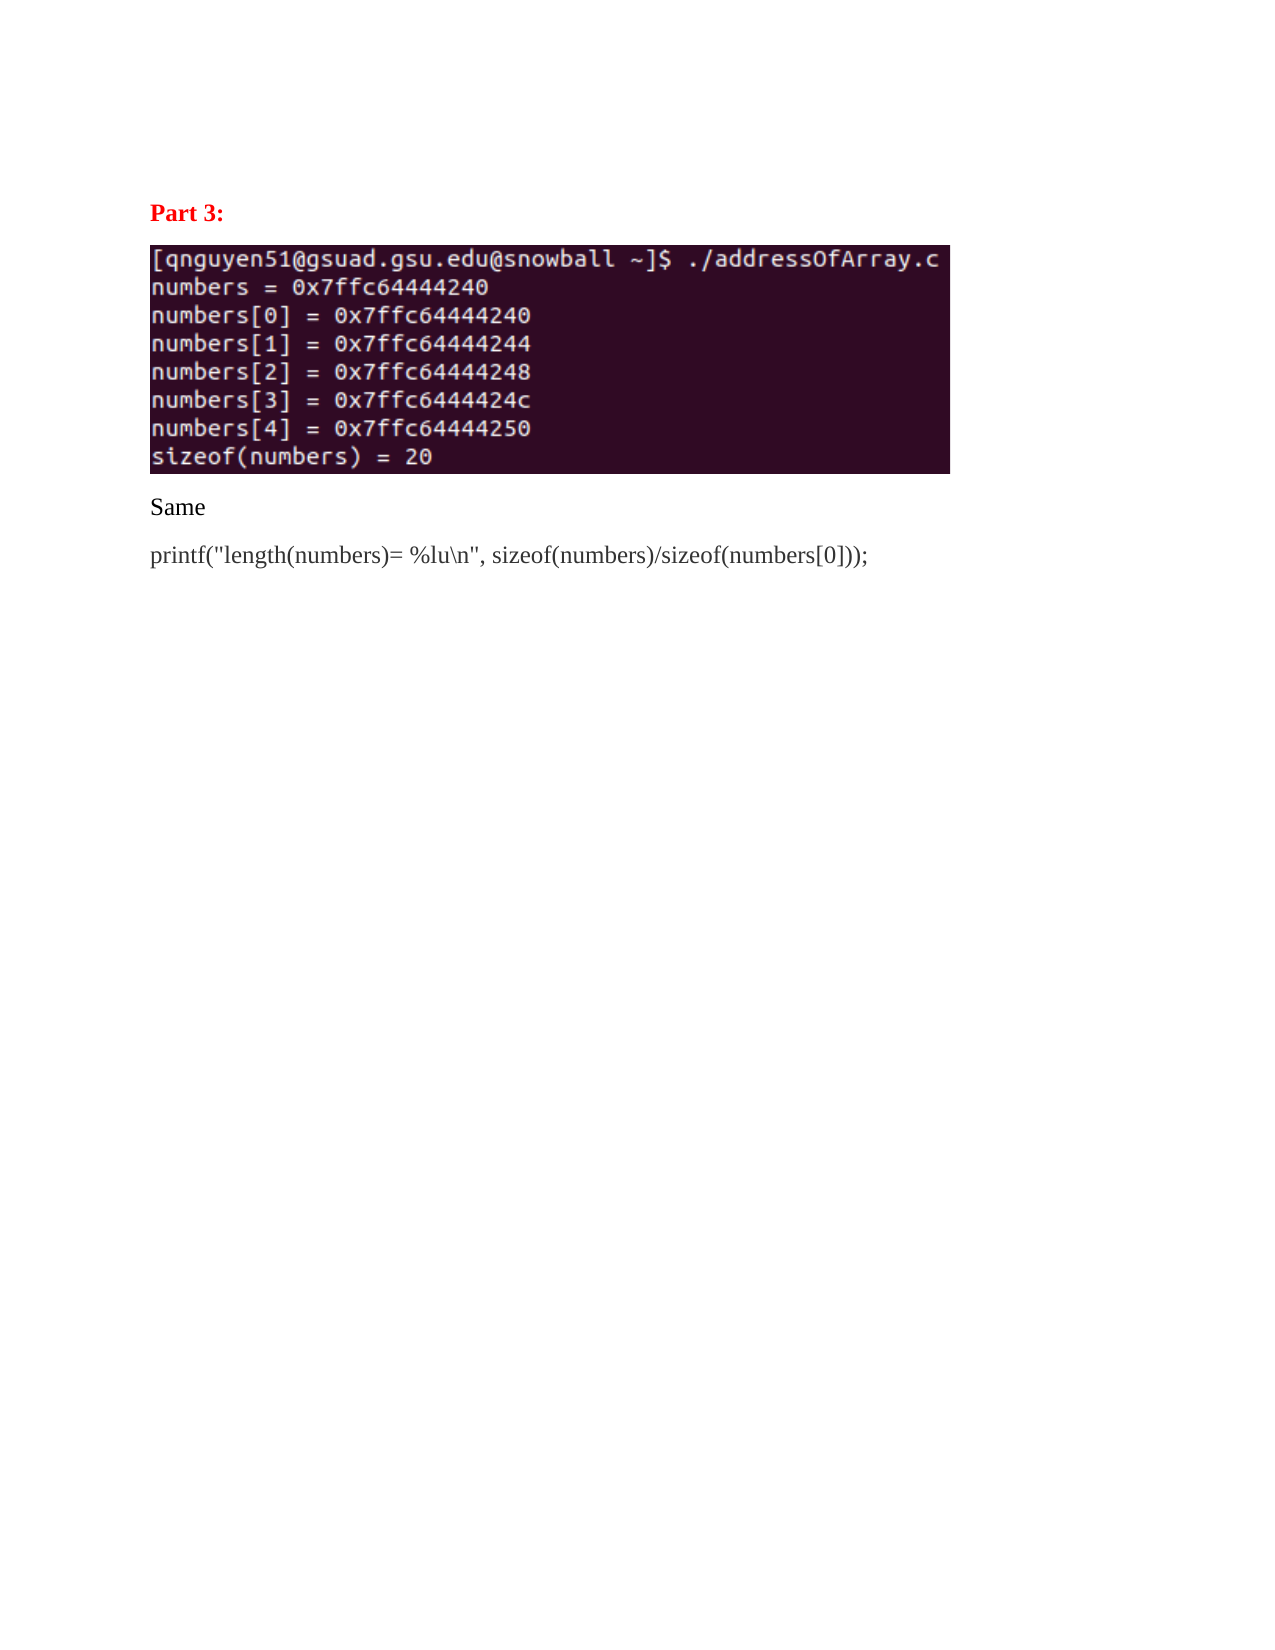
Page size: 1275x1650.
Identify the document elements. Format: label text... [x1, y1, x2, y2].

text printf("length(numbers)= %lu\n", sizeof(numbers)/sizeof(numbers[0])); [150, 540, 1125, 569]
text Same [150, 492, 1125, 521]
picture [150, 245, 951, 474]
text Part 3: [150, 198, 1125, 226]
